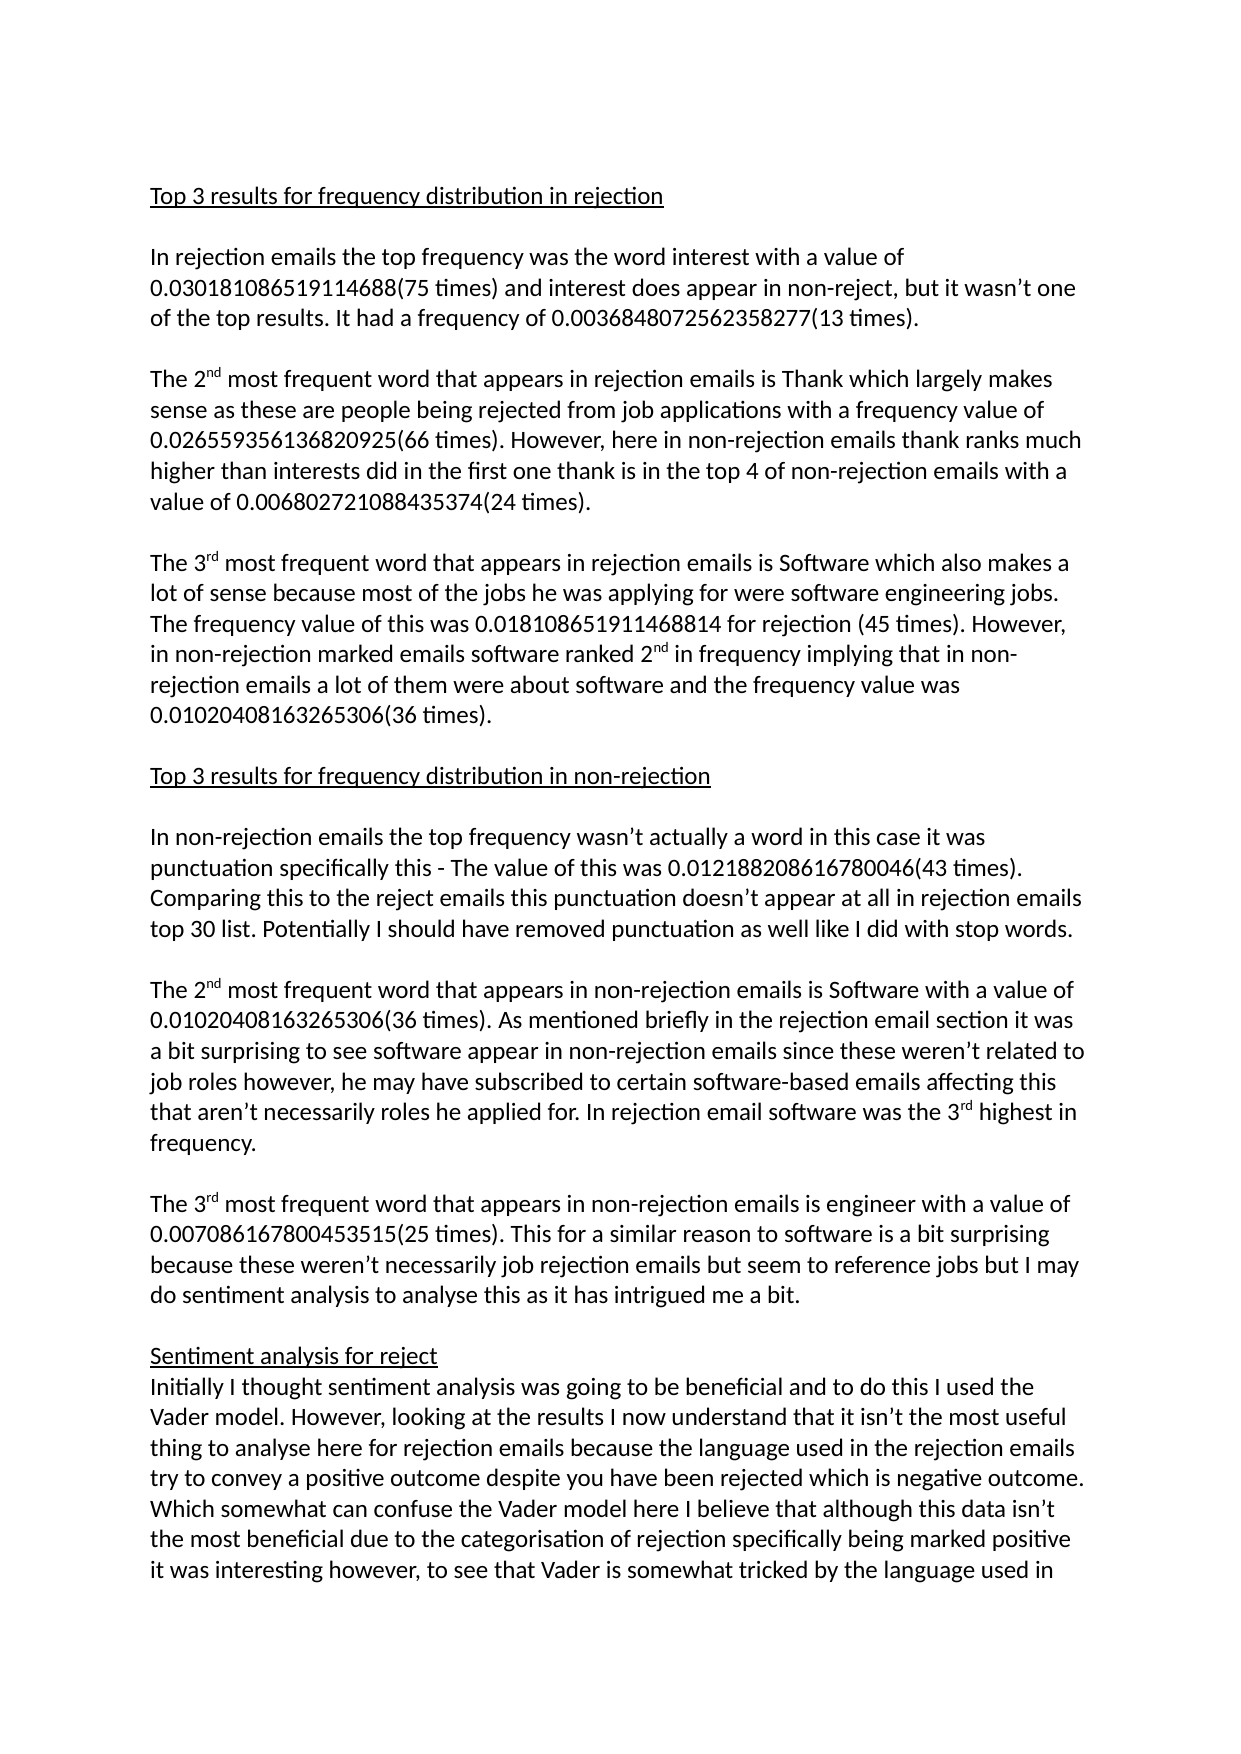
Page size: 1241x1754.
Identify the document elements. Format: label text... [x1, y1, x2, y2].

text Sentiment analysis for reject [150, 1340, 1090, 1371]
text Top 3 results for frequency distribution in non-rejection [150, 760, 1090, 791]
text The 3rd most frequent word that appears in rejection emails is Software which also makes a lot of sense because most of the jobs he was applying for were software engineering jobs. The frequency value of this was 0.018108651911468814 for rejection (45 times). However, in non-rejection marked emails software ranked 2nd in frequency implying that in non-rejection emails a lot of them were about software and the frequency value was 0.01020408163265306(36 times). [150, 547, 1090, 730]
text Top 3 results for frequency distribution in rejection [150, 181, 1090, 211]
text The 2nd most frequent word that appears in non-rejection emails is Software with a value of 0.01020408163265306(36 times). As mentioned briefly in the rejection email section it was a bit surprising to see software appear in non-rejection emails since these weren’t related to job roles however, he may have subscribed to certain software-based emails affecting this that aren’t necessarily roles he applied for. In rejection email software was the 3rd highest in frequency. [150, 974, 1090, 1157]
text In rejection emails the top frequency was the word interest with a value of 0.030181086519114688(75 times) and interest does appear in non-reject, but it wasn’t one of the top results. It had a frequency of 0.0036848072562358277(13 times). [150, 242, 1090, 333]
text The 2nd most frequent word that appears in rejection emails is Thank which largely makes sense as these are people being rejected from job applications with a frequency value of 0.026559356136820925(66 times). However, here in non-rejection emails thank ranks much higher than interests did in the first one thank is in the top 4 of non-rejection emails with a value of 0.006802721088435374(24 times). [150, 364, 1090, 516]
text In non-rejection emails the top frequency wasn’t actually a word in this case it was punctuation specifically this - The value of this was 0.012188208616780046(43 times). Comparing this to the reject emails this punctuation doesn’t appear at all in rejection emails top 30 list. Potentially I should have removed punctuation as well like I did with stop words. [150, 821, 1090, 943]
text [150, 1371, 1090, 1584]
text The 3rd most frequent word that appears in non-rejection emails is engineer with a value of 0.007086167800453515(25 times). This for a similar reason to software is a bit surprising because these weren’t necessarily job rejection emails but seem to reference jobs but I may do sentiment analysis to analyse this as it has intrigued me a bit. [150, 1188, 1090, 1310]
